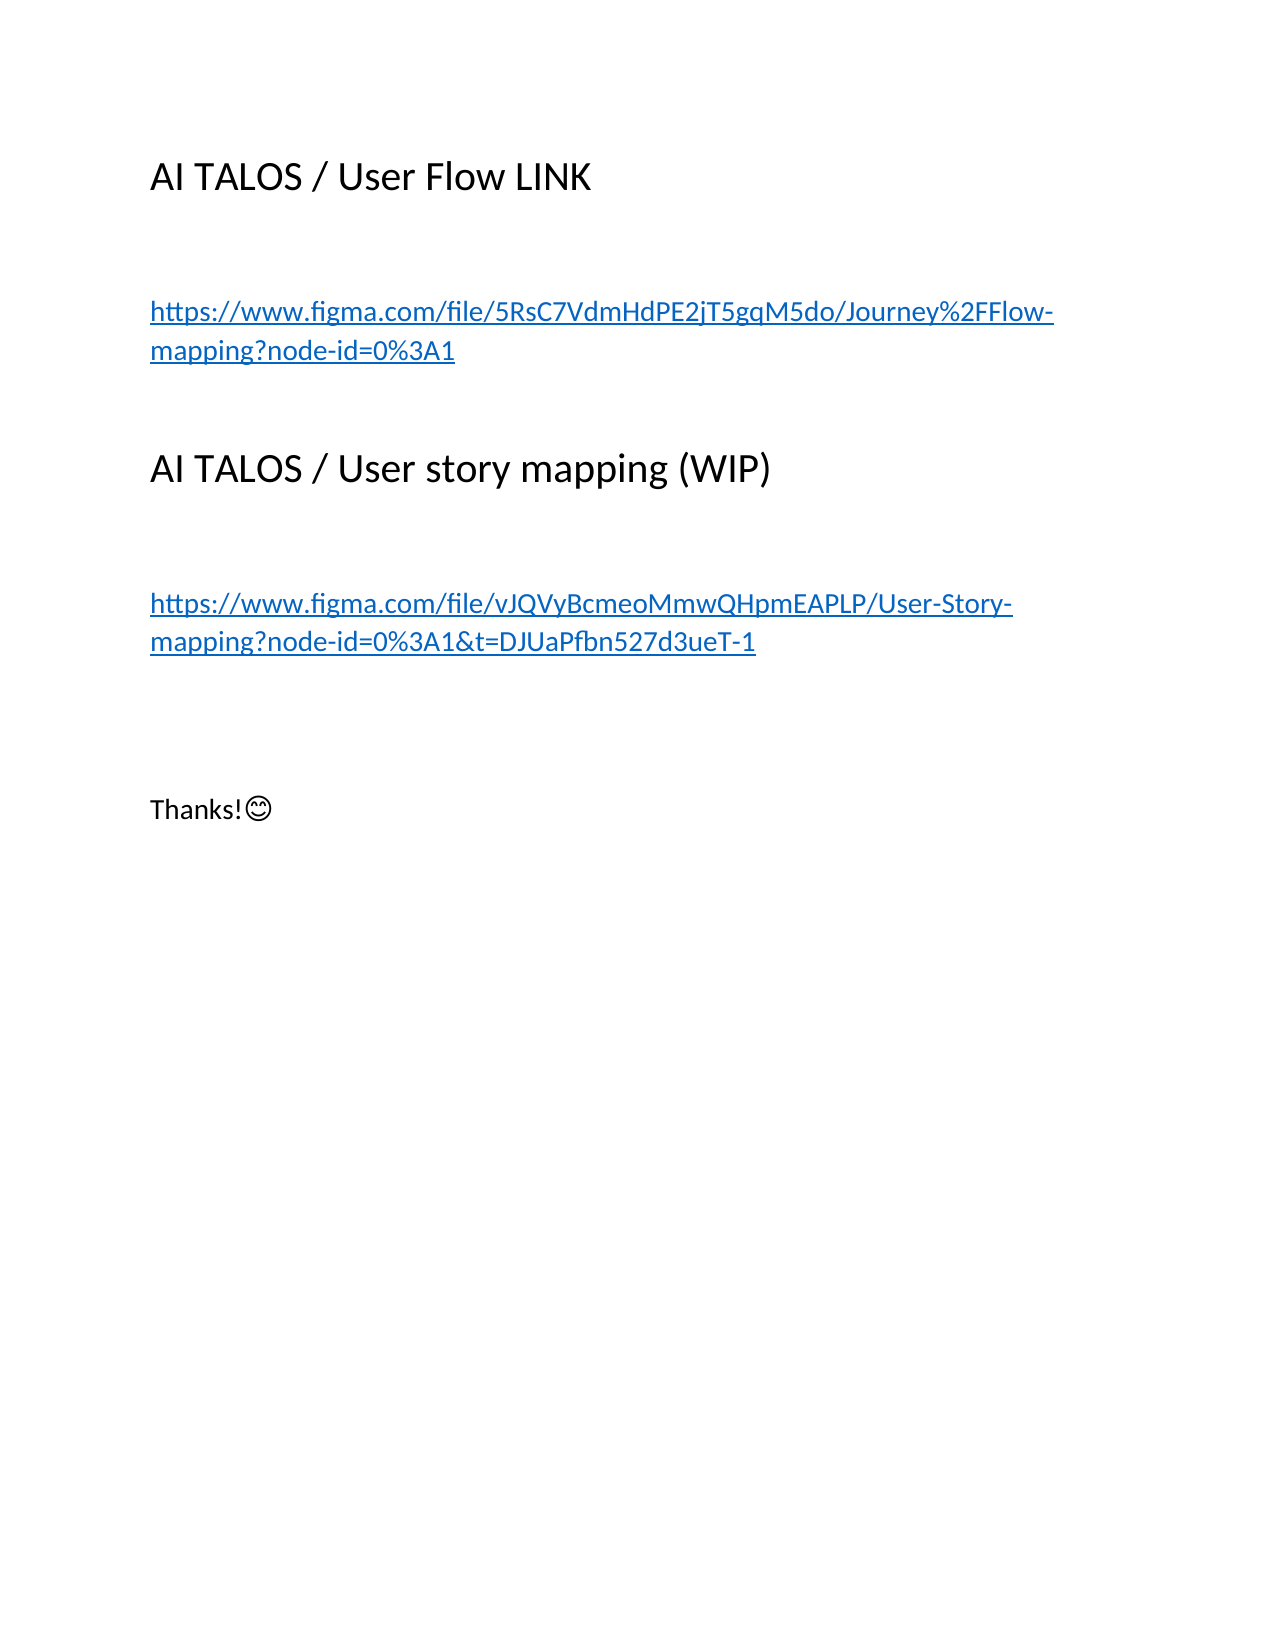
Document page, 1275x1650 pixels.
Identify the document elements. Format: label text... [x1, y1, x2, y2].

text Thanks!😊 [150, 789, 1125, 828]
text https://www.figma.com/file/vJQVyBcmeoMmwQHpmEAPLP/User-Story-mapping?node-id=0%3A1&t=DJUaPfbn527d3ueT-1 [150, 585, 1125, 659]
text https://www.figma.com/file/5RsC7VdmHdPE2jT5gqM5do/Journey%2FFlow-mapping?node-id=0%3A1 [150, 293, 1125, 367]
text AI TALOS / User Flow LINK [150, 150, 1125, 201]
text AI TALOS / User story mapping (WIP) [150, 442, 1125, 493]
